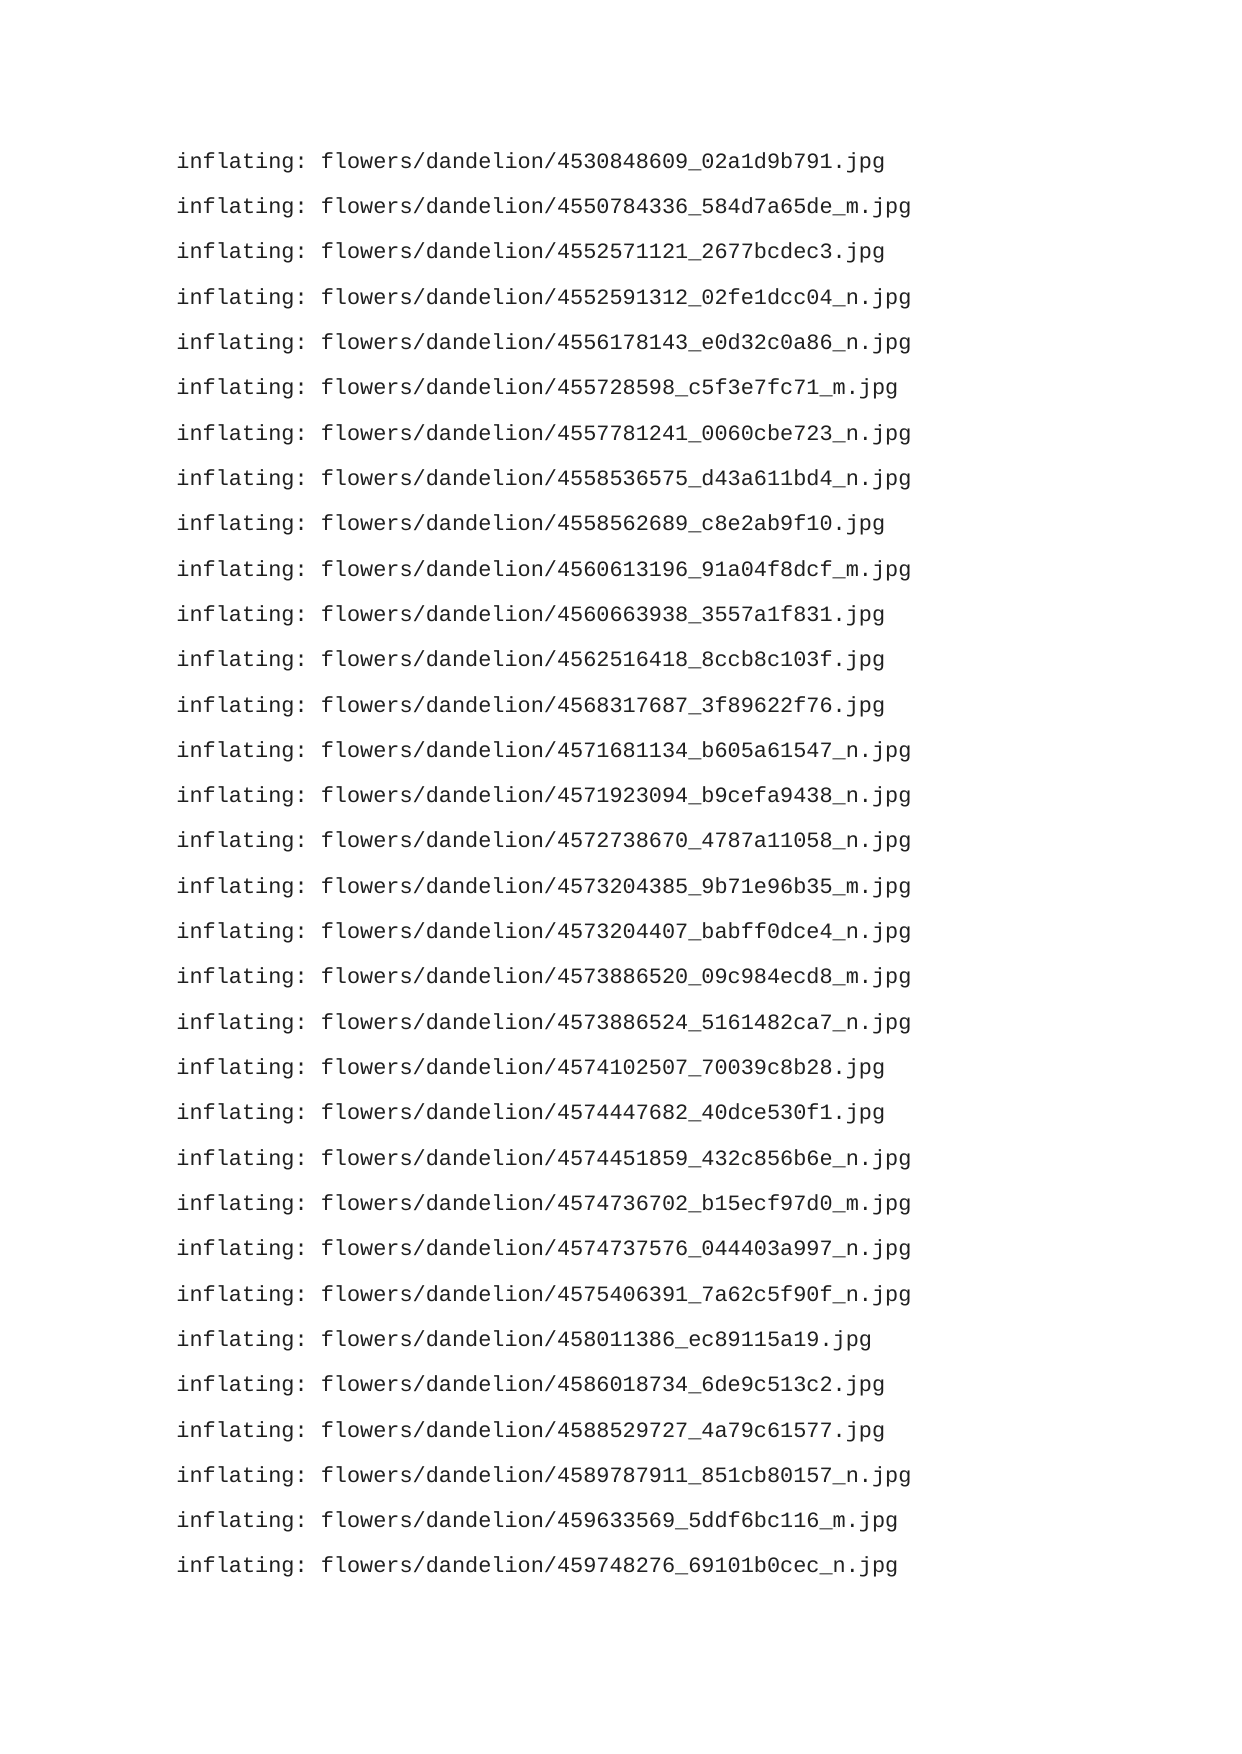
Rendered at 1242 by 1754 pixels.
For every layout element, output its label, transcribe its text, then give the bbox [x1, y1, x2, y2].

text inflating: flowers/dandelion/4530848609_02a1d9b791.jpg inflating: flowers/dandelion/4550784336_584d7a65de_m.jpg inflating: flowers/dandelion/4552571121_2677bcdec3.jpg inflating: flowers/dandelion/4552591312_02fe1dcc04_n.jpg inflating: flowers/dandelion/4556178143_e0d32c0a86_n.jpg inflating: flowers/dandelion/455728598_c5f3e7fc71_m.jpg inflating: flowers/dandelion/4557781241_0060cbe723_n.jpg inflating: flowers/dandelion/4558536575_d43a611bd4_n.jpg inflating: flowers/dandelion/4558562689_c8e2ab9f10.jpg inflating: flowers/dandelion/4560613196_91a04f8dcf_m.jpg inflating: flowers/dandelion/4560663938_3557a1f831.jpg inflating: flowers/dandelion/4562516418_8ccb8c103f.jpg inflating: flowers/dandelion/4568317687_3f89622f76.jpg inflating: flowers/dandelion/4571681134_b605a61547_n.jpg inflating: flowers/dandelion/4571923094_b9cefa9438_n.jpg inflating: flowers/dandelion/4572738670_4787a11058_n.jpg inflating: flowers/dandelion/4573204385_9b71e96b35_m.jpg inflating: flowers/dandelion/4573204407_babff0dce4_n.jpg inflating: flowers/dandelion/4573886520_09c984ecd8_m.jpg inflating: flowers/dandelion/4573886524_5161482ca7_n.jpg inflating: flowers/dandelion/4574102507_70039c8b28.jpg inflating: flowers/dandelion/4574447682_40dce530f1.jpg inflating: flowers/dandelion/4574451859_432c856b6e_n.jpg inflating: flowers/dandelion/4574736702_b15ecf97d0_m.jpg inflating: flowers/dandelion/4574737576_044403a997_n.jpg inflating: flowers/dandelion/4575406391_7a62c5f90f_n.jpg inflating: flowers/dandelion/458011386_ec89115a19.jpg inflating: flowers/dandelion/4586018734_6de9c513c2.jpg inflating: flowers/dandelion/4588529727_4a79c61577.jpg inflating: flowers/dandelion/4589787911_851cb80157_n.jpg inflating: flowers/dandelion/459633569_5ddf6bc116_m.jpg inflating: flowers/dandelion/459748276_69101b0cec_n.jpg [176, 150, 913, 1579]
